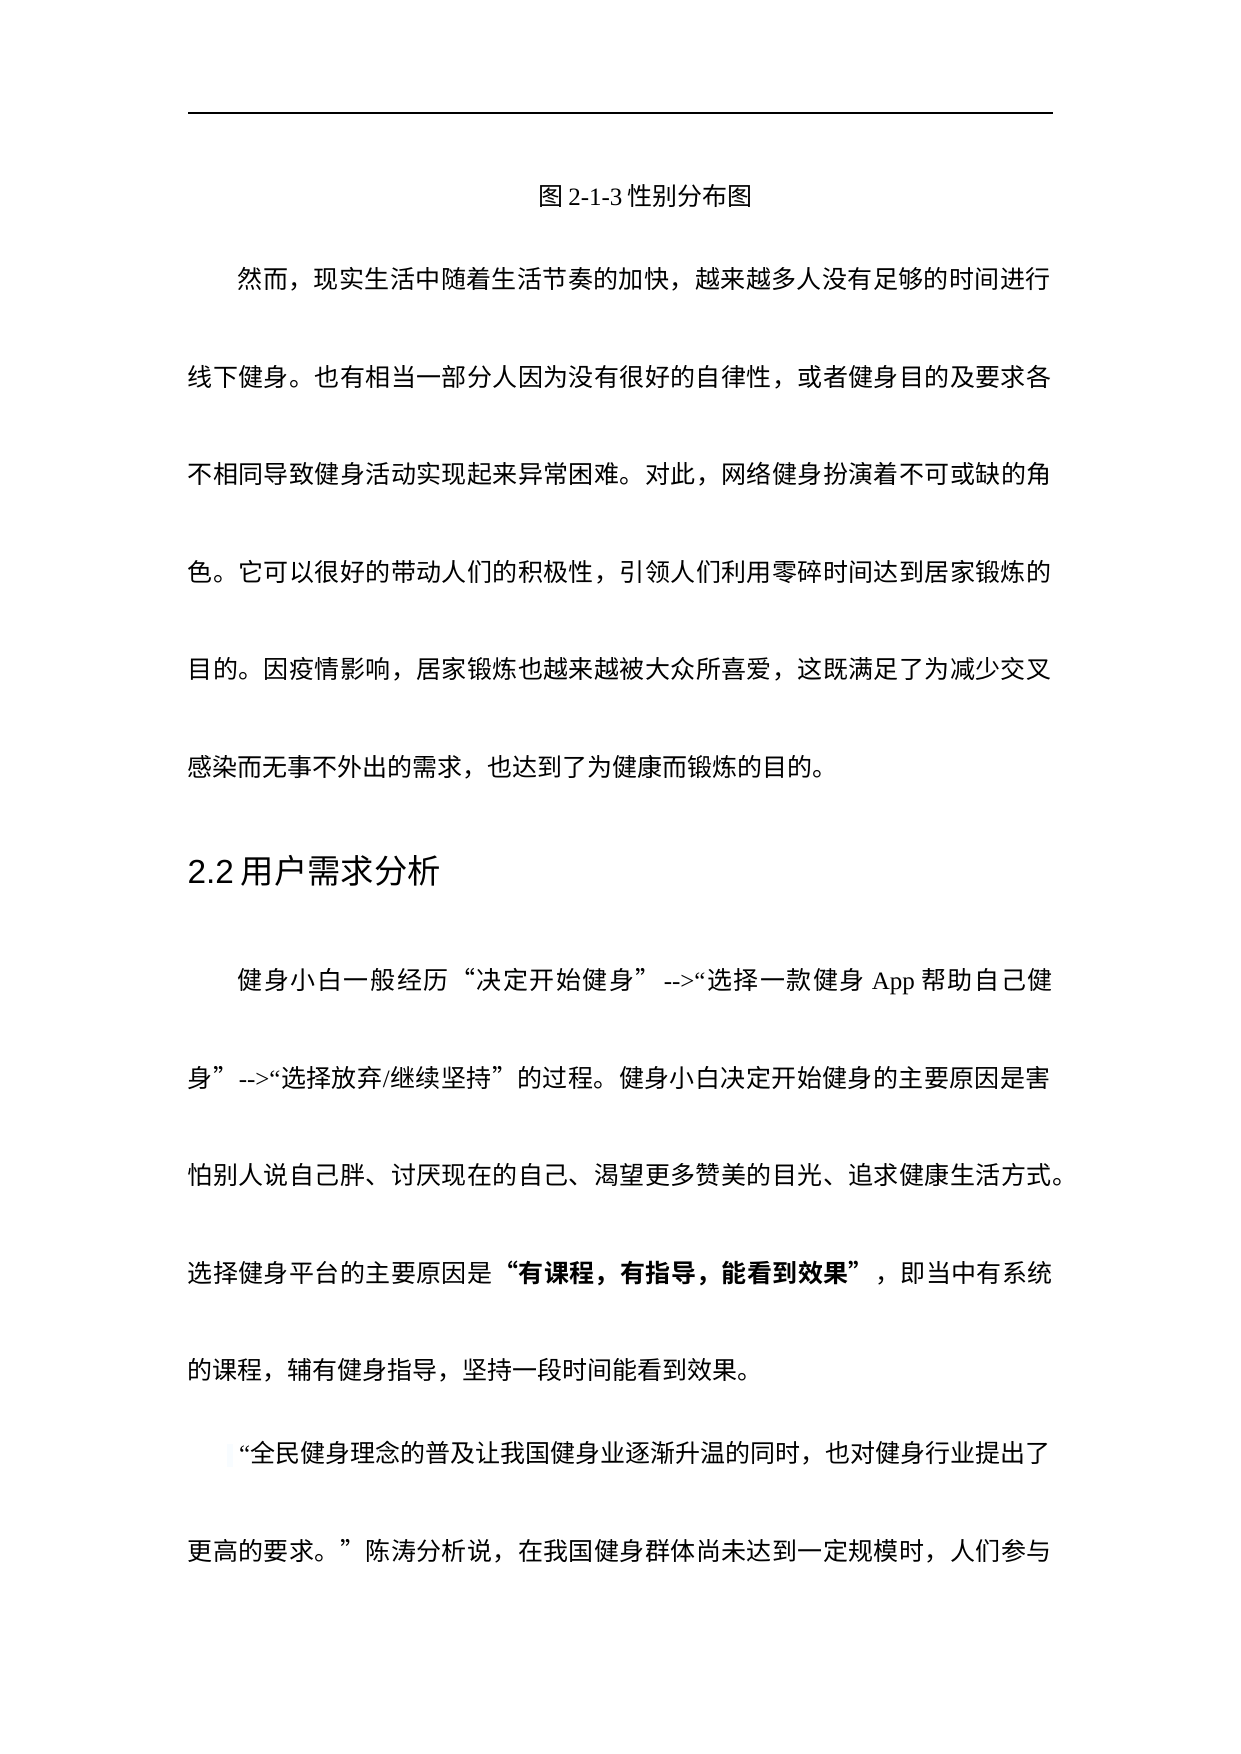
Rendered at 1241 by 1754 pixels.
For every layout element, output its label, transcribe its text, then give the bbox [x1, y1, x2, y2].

subtitle 2.2用户需求分析 [187, 837, 1053, 902]
text 图2-1-3性别分布图 [187, 162, 1053, 227]
text 然而，现实生活中随着生活节奏的加快，越来越多人没有足够的时间进行线下健身。也有相当一部分人因为没有很好的自律性，或者健身目的及要求各不相同导致健身活动实现起来异常困难。对此，网络健身扮演着不可或缺的角色。它可以很好的带动人们的积极性，引领人们利用零碎时间达到居家锻炼的目的。因疫情影响，居家锻炼也越来越被大众所喜爱，这既满足了为减少交叉感染而无事不外出的需求，也达到了为健康而锻炼的目的。 [187, 245, 1053, 798]
text 健身小白一般经历“决定开始健身”-->“选择一款健身App帮助自己健身”-->“选择放弃/继续坚持”的过程。健身小白决定开始健身的主要原因是害怕别人说自己胖、讨厌现在的自己、渴望更多赞美的目光、追求健康生活方式。选择健身平台的主要原因是“有课程，有指导，能看到效果”，即当中有系统的课程，辅有健身指导，坚持一段时间能看到效果。 [187, 946, 1053, 1401]
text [187, 1419, 1053, 1582]
